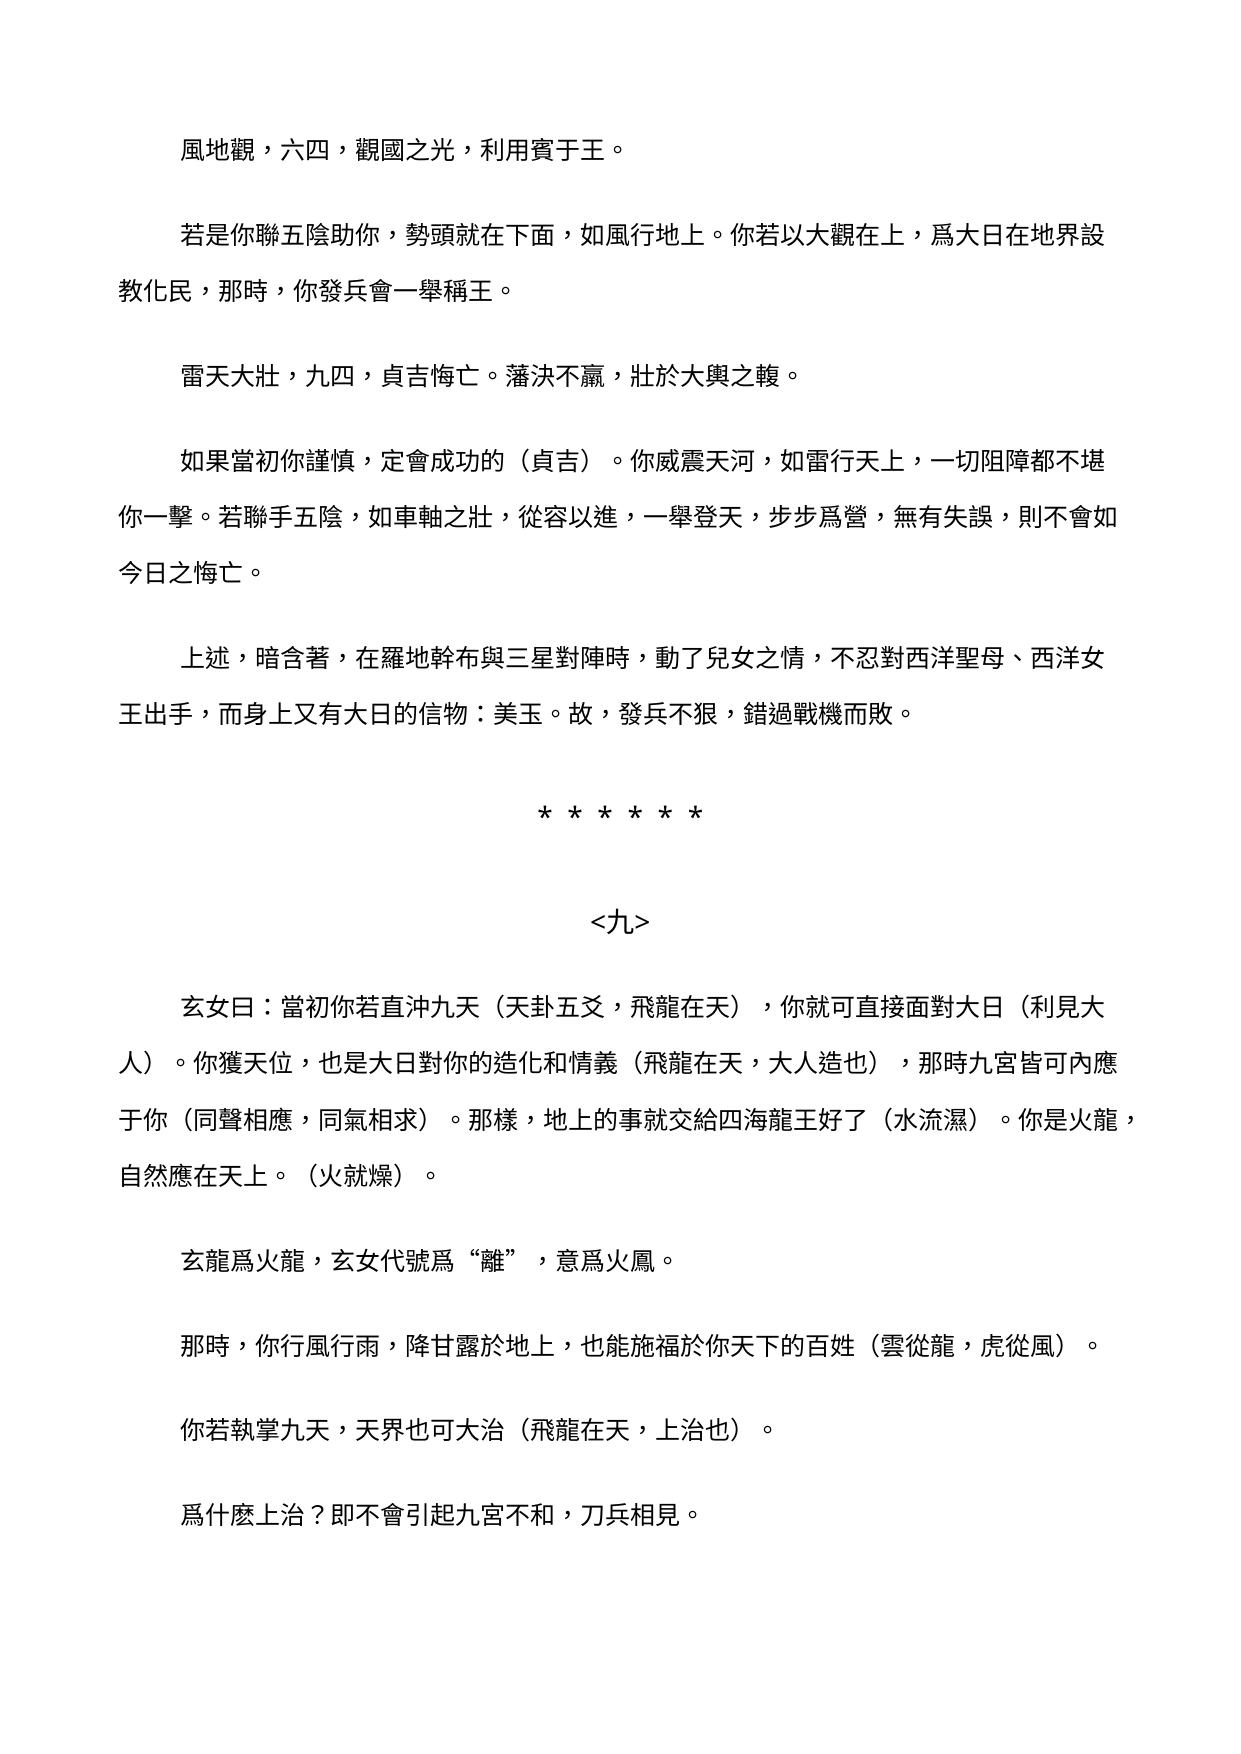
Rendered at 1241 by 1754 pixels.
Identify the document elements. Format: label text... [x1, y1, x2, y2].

text 上述，暗含著，在羅地幹布與三星對陣時，動了兒女之情，不忍對西洋聖母、西洋女王出手，而身上又有大日的信物：美玉。故，發兵不狠，錯過戰機而敗。 [118, 638, 1122, 731]
text <九> [118, 883, 1122, 958]
text 玄女曰：當初你若直沖九天（天卦五爻，飛龍在天），你就可直接面對大日（利見大人）。你獲天位，也是大日對你的造化和情義（飛龍在天，大人造也），那時九宮皆可內應于你（同聲相應，同氣相求）。那樣，地上的事就交給四海龍王好了（水流濕）。你是火龍，自然應在天上。（火就燥）。 [118, 987, 1122, 1193]
text 那時，你行風行雨，降甘露於地上，也能施福於你天下的百姓（雲從龍，虎從風）。 [118, 1325, 1122, 1363]
text 玄龍爲火龍，玄女代號爲“離”，意爲火鳳。 [118, 1241, 1122, 1278]
text * * * * * * [118, 779, 1122, 854]
text 雷天大壯，九四，貞吉悔亡。藩決不羸，壯於大輿之輹。 [118, 356, 1122, 393]
text 如果當初你謹慎，定會成功的（貞吉）。你威震天河，如雷行天上，一切阻障都不堪你一擊。若聯手五陰，如車軸之壯，從容以進，一舉登天，步步爲營，無有失誤，則不會如今日之悔亡。 [118, 440, 1122, 590]
text 爲什麽上治？即不會引起九宮不和，刀兵相見。 [118, 1495, 1122, 1532]
text 若是你聯五陰助你，勢頭就在下面，如風行地上。你若以大觀在上，爲大日在地界設教化民，那時，你發兵會一舉稱王。 [118, 214, 1122, 308]
text 你若執掌九天，天界也可大治（飛龍在天，上治也）。 [118, 1410, 1122, 1448]
text 風地觀，六四，觀國之光，利用賓于王。 [118, 130, 1122, 167]
